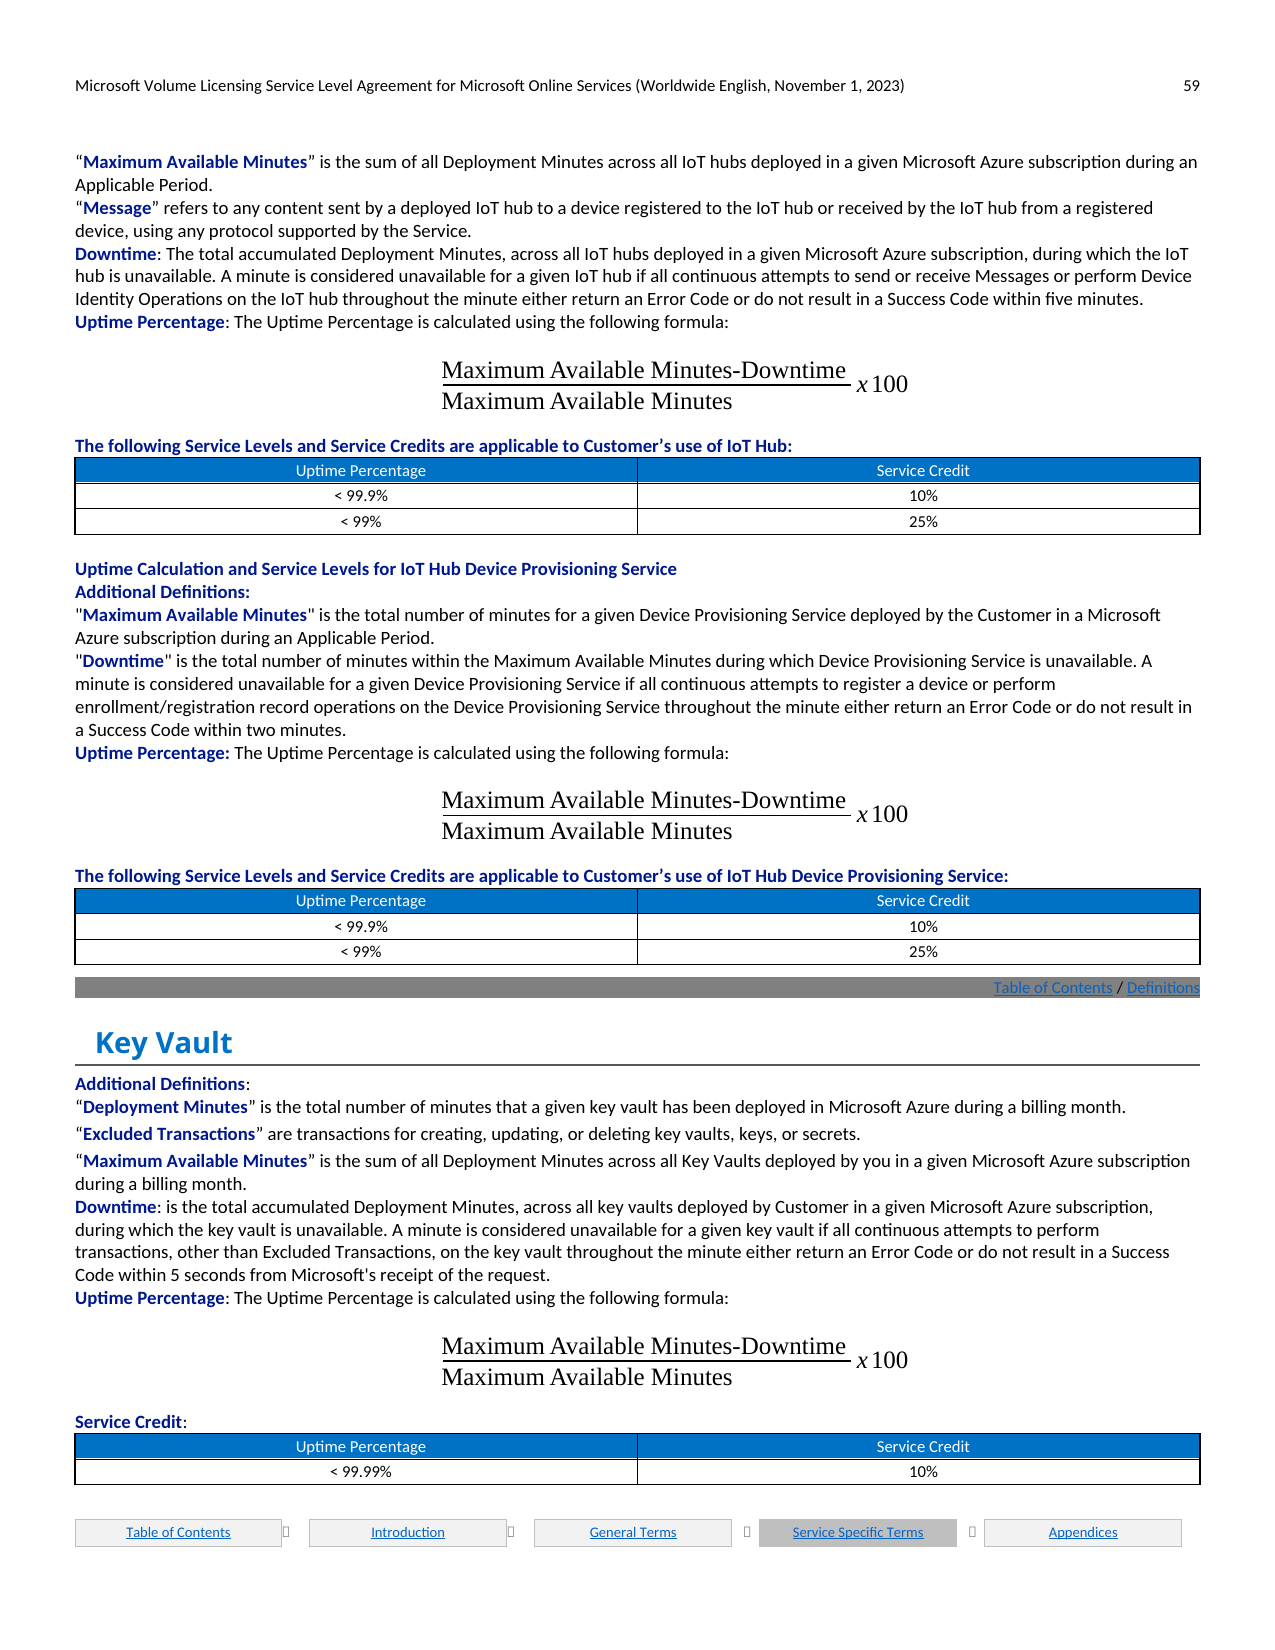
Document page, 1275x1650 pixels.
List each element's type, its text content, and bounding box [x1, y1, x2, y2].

list Uptime Calculation and Service Levels for IoT Hub Device Provisioning Service [75, 557, 1200, 580]
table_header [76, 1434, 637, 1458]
list Uptime Percentage: The Uptime Percentage is calculated using the following formula: [75, 1286, 1200, 1309]
list “Excluded Transactions” are transactions for creating, updating, or deleting key vaults, keys, or secrets. [75, 1122, 1200, 1145]
list “Maximum Available Minutes” is the sum of all Deployment Minutes across all Key Vaults deployed by you in a given Microsoft Azure subscription during a billing month. [75, 1149, 1200, 1195]
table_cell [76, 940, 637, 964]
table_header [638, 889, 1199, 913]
list Downtime: is the total accumulated Deployment Minutes, across all key vaults deployed by Customer in a given Microsoft Azure subscription, during which the key vault is unavailable. A minute is considered unavailable for a given key vault if all continuous attempts to perform transactions, other than Excluded Transactions, on the key vault throughout the minute either return an Error Code or do not result in a Success Code within 5 seconds from Microsoft's receipt of the request. [75, 1195, 1200, 1286]
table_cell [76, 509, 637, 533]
list The following Service Levels and Service Credits are applicable to Customer’s use of IoT Hub Device Provisioning Service: [75, 864, 1200, 887]
list “Message” refers to any content sent by a deployed IoT hub to a device registered to the IoT hub or received by the IoT hub from a registered device, using any protocol supported by the Service. [75, 196, 1200, 242]
list Downtime: The total accumulated Deployment Minutes, across all IoT hubs deployed in a given Microsoft Azure subscription, during which the IoT hub is unavailable. A minute is considered unavailable for a given IoT hub if all continuous attempts to send or receive Messages or perform Device Identity Operations on the IoT hub throughout the minute either return an Error Code or do not result in a Success Code within five minutes. [75, 242, 1200, 310]
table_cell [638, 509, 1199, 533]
list Service Credit: [75, 1410, 1200, 1433]
list Additional Definitions: [75, 1072, 1200, 1095]
list “Maximum Available Minutes” is the sum of all Deployment Minutes across all IoT hubs deployed in a given Microsoft Azure subscription during an Applicable Period. [75, 150, 1200, 196]
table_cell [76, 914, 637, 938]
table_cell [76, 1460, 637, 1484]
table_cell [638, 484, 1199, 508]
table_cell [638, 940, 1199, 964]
subtitle Key Vault [75, 1023, 1200, 1064]
list "Downtime" is the total number of minutes within the Maximum Available Minutes during which Device Provisioning Service is unavailable. A minute is considered unavailable for a given Device Provisioning Service if all continuous attempts to register a device or perform enrollment/registration record operations on the Device Provisioning Service throughout the minute either return an Error Code or do not result in a Success Code within two minutes. [75, 649, 1200, 741]
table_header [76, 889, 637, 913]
list The following Service Levels and Service Credits are applicable to Customer’s use of IoT Hub: [75, 434, 1200, 457]
list Uptime Percentage: The Uptime Percentage is calculated using the following formula: [75, 310, 1200, 333]
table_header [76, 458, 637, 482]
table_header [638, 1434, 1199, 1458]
list “Deployment Minutes” is the total number of minutes that a given key vault has been deployed in Microsoft Azure during a billing month. [75, 1095, 1200, 1118]
list Uptime Percentage: The Uptime Percentage is calculated using the following formula: [75, 741, 1200, 764]
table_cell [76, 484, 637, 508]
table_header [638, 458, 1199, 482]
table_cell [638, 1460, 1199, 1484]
list Additional Definitions: [75, 580, 1200, 603]
list Table of Contents / Definitions [75, 977, 1200, 998]
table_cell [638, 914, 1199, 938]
list "Maximum Available Minutes" is the total number of minutes for a given Device Provisioning Service deployed by the Customer in a Microsoft Azure subscription during an Applicable Period. [75, 603, 1200, 649]
